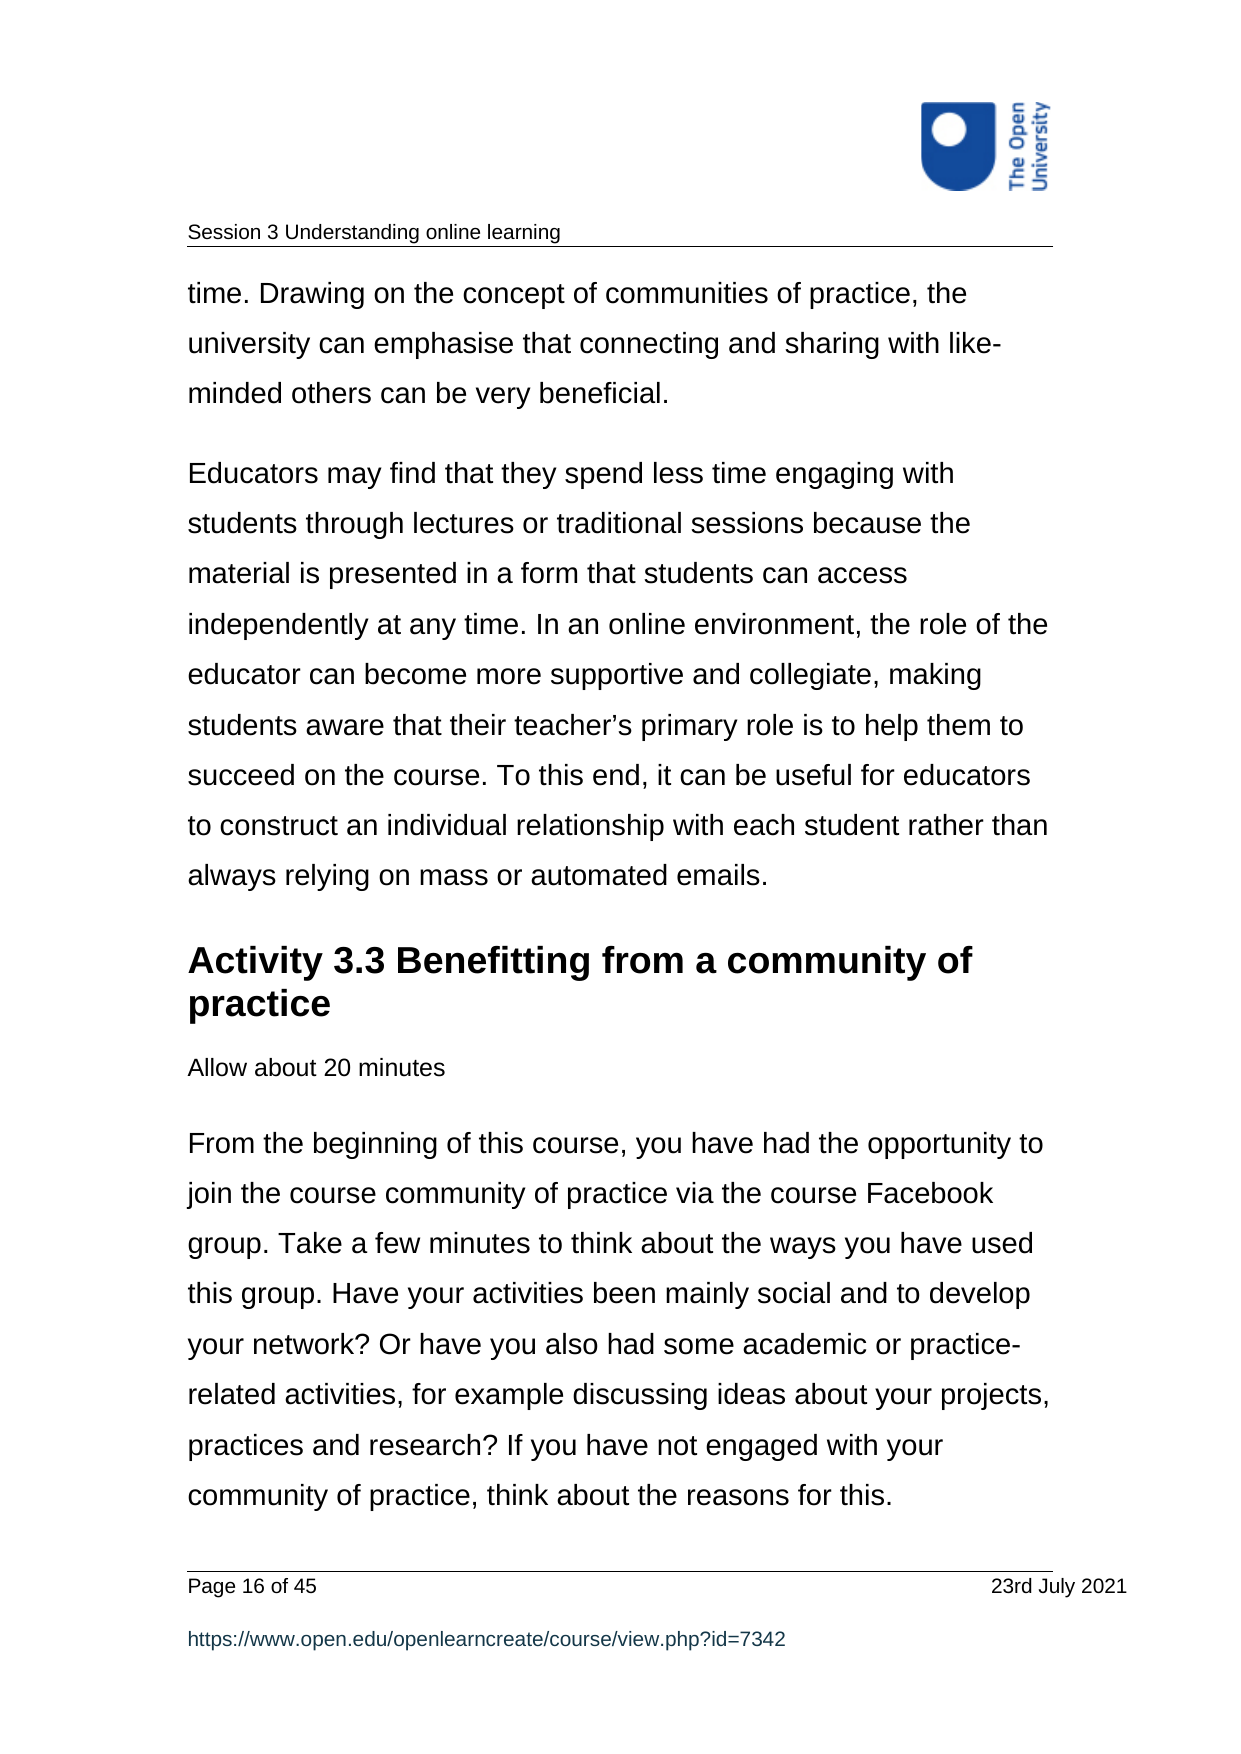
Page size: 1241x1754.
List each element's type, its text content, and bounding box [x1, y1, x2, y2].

text Activity 3.3 Benefitting from a community of practice [187, 938, 1053, 1024]
text Allow about 20 minutes [187, 1053, 1053, 1082]
text From the beginning of this course, you have had the opportunity to join the course community of practice via the course Facebook group. Take a few minutes to think about the ways you have used this group. Have your activities been mainly social and to develop your network? Or have you also had some academic or practice-related activities, for example discussing ideas about your projects, practices and research? If you have not engaged with your community of practice, think about the reasons for this. [187, 1126, 1053, 1511]
picture [921, 102, 1052, 191]
text Educators may find that they spend less time engaging with students through lectures or traditional sessions because the material is presented in a form that students can access independently at any time. In an online environment, the role of the educator can become more supportive and collegiate, making students aware that their teacher’s primary role is to help them to succeed on the course. To this end, it can be useful for educators to construct an individual relationship with each student rather than always relying on mass or automated emails. [187, 456, 1053, 892]
